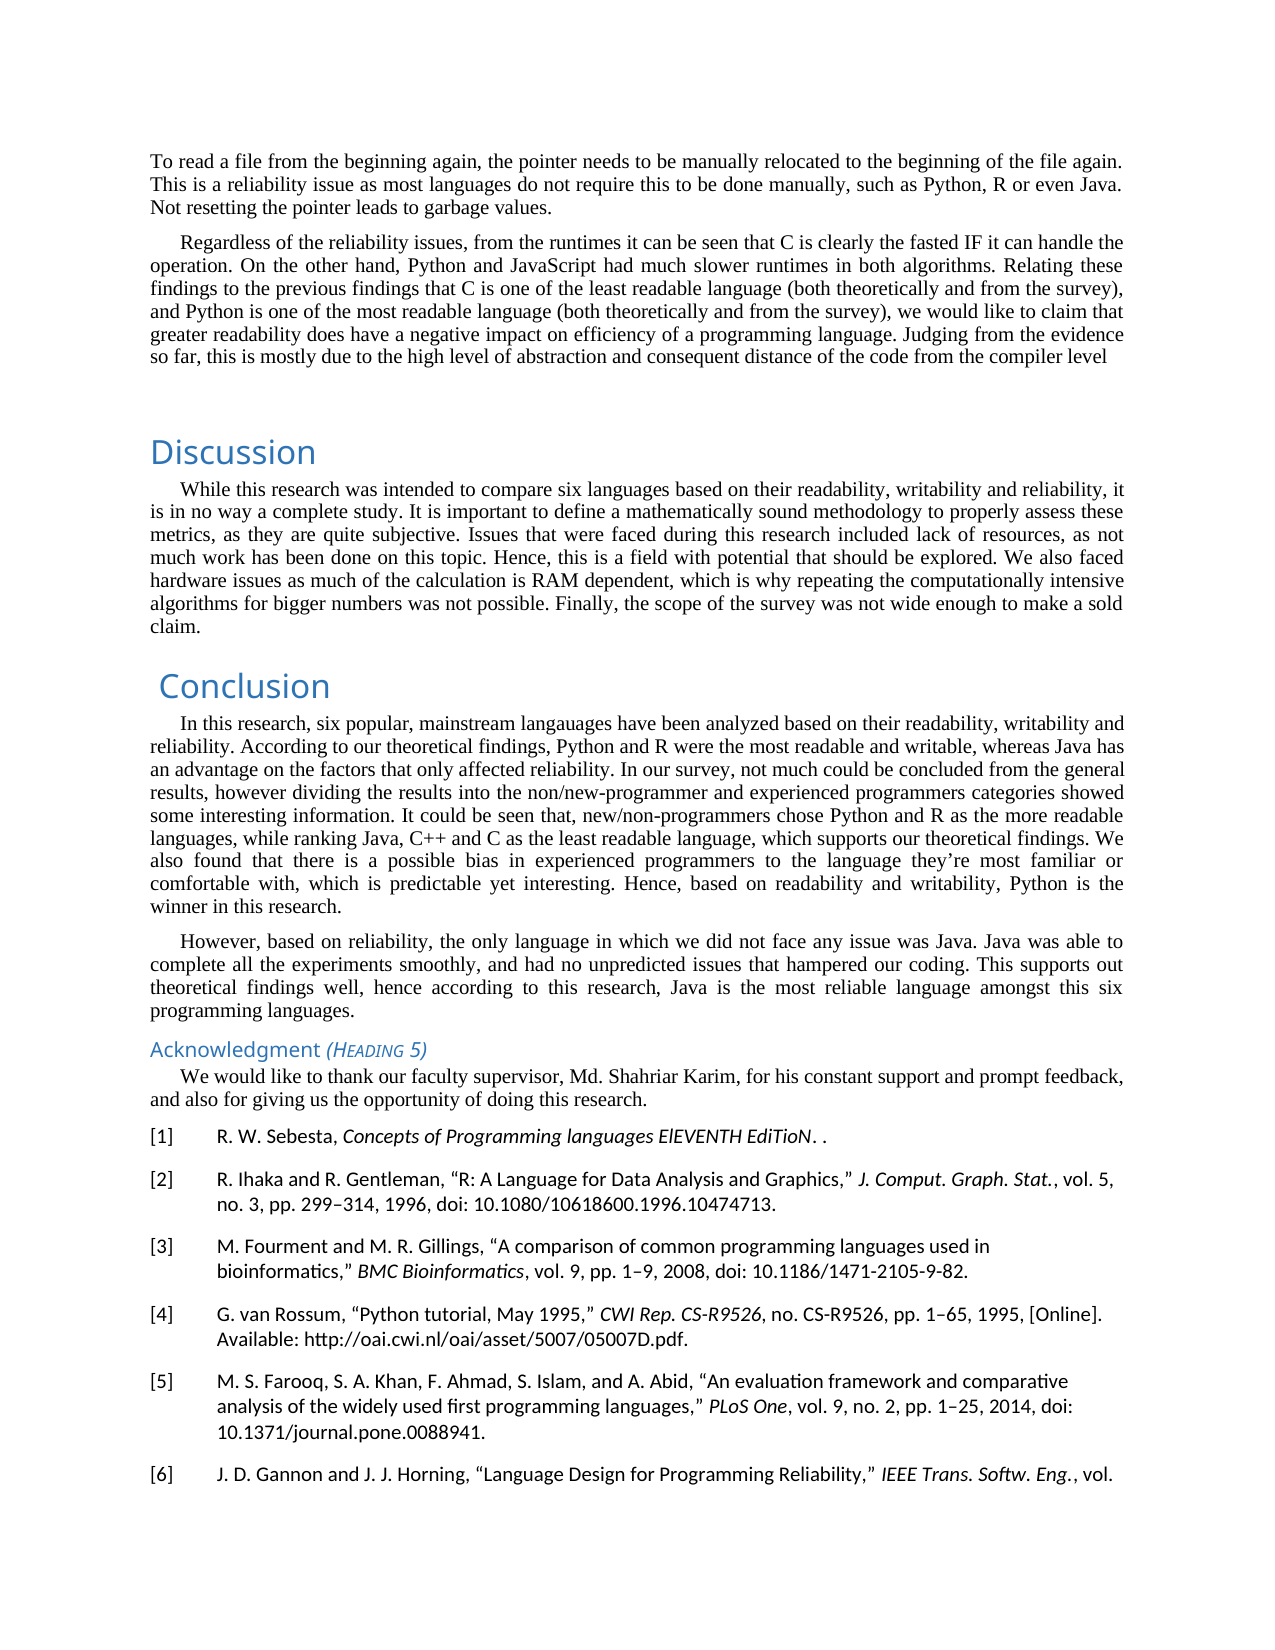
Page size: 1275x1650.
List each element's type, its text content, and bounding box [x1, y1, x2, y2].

text However, based on reliability, the only language in which we did not face any issue was Java. Java was able to complete all the experiments smoothly, and had no unpredicted issues that hampered our coding. This supports out theoretical findings well, hence according to this research, Java is the most reliable language amongst this six programming languages. [150, 931, 1125, 1022]
subtitle Conclusion [150, 663, 1125, 708]
text [3] M. Fourment and M. R. Gillings, “A comparison of common programming languages used in bioinformatics,” BMC Bioinformatics, vol. 9, pp. 1–9, 2008, doi: 10.1186/1471-2105-9-82. [150, 1233, 1125, 1284]
text [5] M. S. Farooq, S. A. Khan, F. Ahmad, S. Islam, and A. Abid, “An evaluation framework and comparative analysis of the widely used first programming languages,” PLoS One, vol. 9, no. 2, pp. 1–25, 2014, doi: 10.1371/journal.pone.0088941. [150, 1368, 1125, 1444]
subtitle Acknowledgment (Heading 5) [150, 1035, 1125, 1063]
text While this research was intended to compare six languages based on their readability, writability and reliability, it is in no way a complete study. It is important to define a mathematically sound methodology to properly assess these metrics, as they are quite subjective. Issues that were faced during this research included lack of resources, as not much work has been done on this topic. Hence, this is a field with potential that should be explored. We also faced hardware issues as much of the calculation is RAM dependent, which is why repeating the computationally intensive algorithms for bigger numbers was not possible. Finally, the scope of the survey was not wide enough to make a sold claim. [150, 478, 1125, 638]
text [2] R. Ihaka and R. Gentleman, “R: A Language for Data Analysis and Graphics,” J. Comput. Graph. Stat., vol. 5, no. 3, pp. 299–314, 1996, doi: 10.1080/10618600.1996.10474713. [150, 1166, 1125, 1217]
subtitle Discussion [150, 429, 1125, 474]
text [1] R. W. Sebesta, Concepts of Programming languages ElEVENTH EdiTioN. . [150, 1124, 1125, 1149]
text [4] G. van Rossum, “Python tutorial, May 1995,” CWI Rep. CS-R9526, no. CS-R9526, pp. 1–65, 1995, [Online]. Available: http://oai.cwi.nl/oai/asset/5007/05007D.pdf. [150, 1301, 1125, 1352]
text Regardless of the reliability issues, from the runtimes it can be seen that C is clearly the fasted IF it can handle the operation. On the other hand, Python and JavaScript had much slower runtimes in both algorithms. Relating these findings to the previous findings that C is one of the least readable language (both theoretically and from the survey), and Python is one of the most readable language (both theoretically and from the survey), we would like to claim that greater readability does have a negative impact on efficiency of a programming language. Judging from the evidence so far, this is mostly due to the high level of abstraction and consequent distance of the code from the compiler level [150, 231, 1125, 368]
text In this research, six popular, mainstream langauages have been analyzed based on their readability, writability and reliability. According to our theoretical findings, Python and R were the most readable and writable, whereas Java has an advantage on the factors that only affected reliability. In our survey, not much could be concluded from the general results, however dividing the results into the non/new-programmer and experienced programmers categories showed some interesting information. It could be seen that, new/non-programmers chose Python and R as the more readable languages, while ranking Java, C++ and C as the least readable language, which supports our theoretical findings. We also found that there is a possible bias in experienced programmers to the language they’re most familiar or comfortable with, which is predictable yet interesting. Hence, based on readability and writability, Python is the winner in this research. [150, 712, 1125, 918]
text We would like to thank our faculty supervisor, Md. Shahriar Karim, for his constant support and prompt feedback, and also for giving us the opportunity of doing this research. [150, 1065, 1125, 1111]
